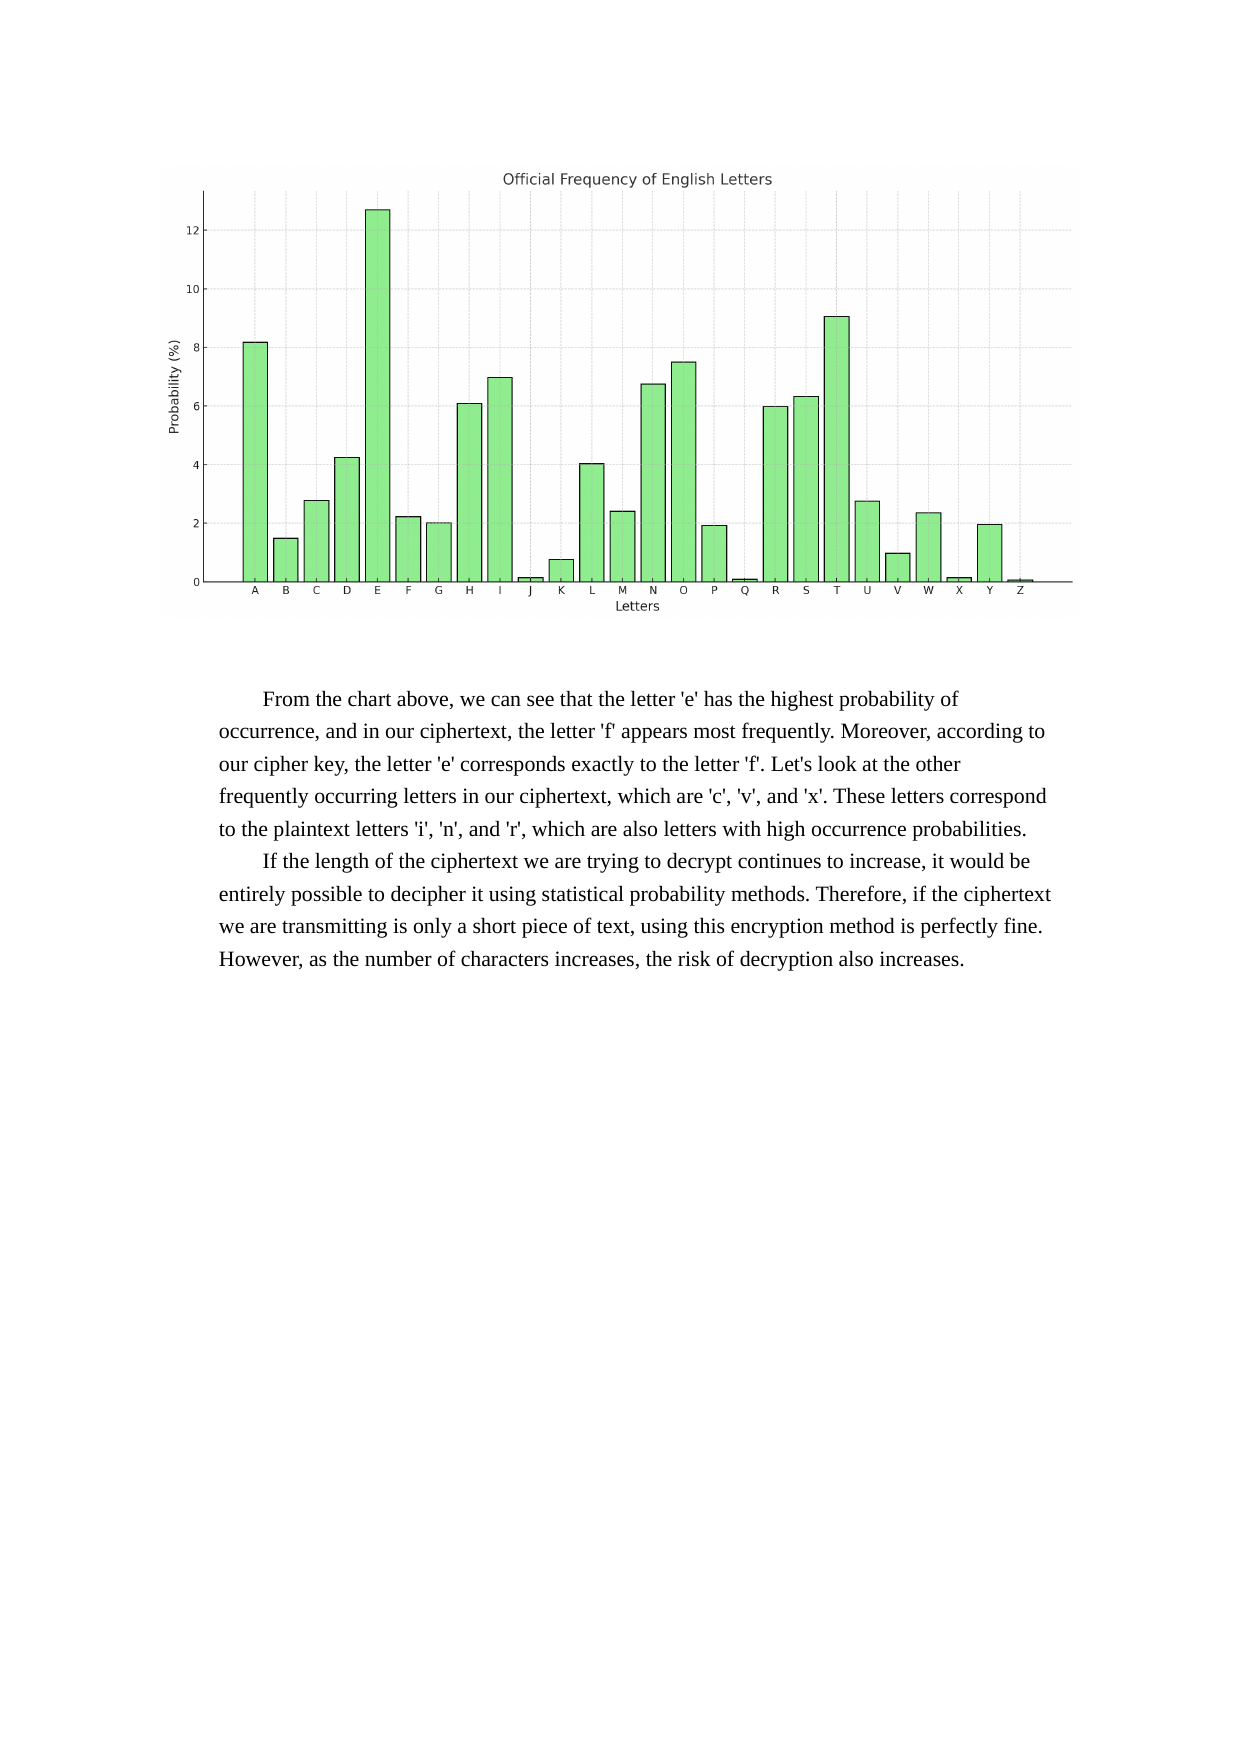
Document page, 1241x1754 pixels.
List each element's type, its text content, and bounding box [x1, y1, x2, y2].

picture [162, 165, 1079, 621]
list From the chart above, we can see that the letter 'e' has the highest probability of occurrence, and in our ciphertext, the letter 'f' appears most frequently. Moreover, according to our cipher key, the letter 'e' corresponds exactly to the letter 'f'. Let's look at the other frequently occurring letters in our ciphertext, which are 'c', 'v', and 'x'. These letters correspond to the plaintext letters 'i', 'n', and 'r', which are also letters with high occurrence probabilities. [219, 682, 1053, 844]
list If the length of the ciphertext we are trying to decrypt continues to increase, it would be entirely possible to decipher it using statistical probability methods. Therefore, if the ciphertext we are transmitting is only a short piece of text, using this encryption method is perfectly fine. However, as the number of characters increases, the risk of decryption also increases. [219, 844, 1053, 974]
